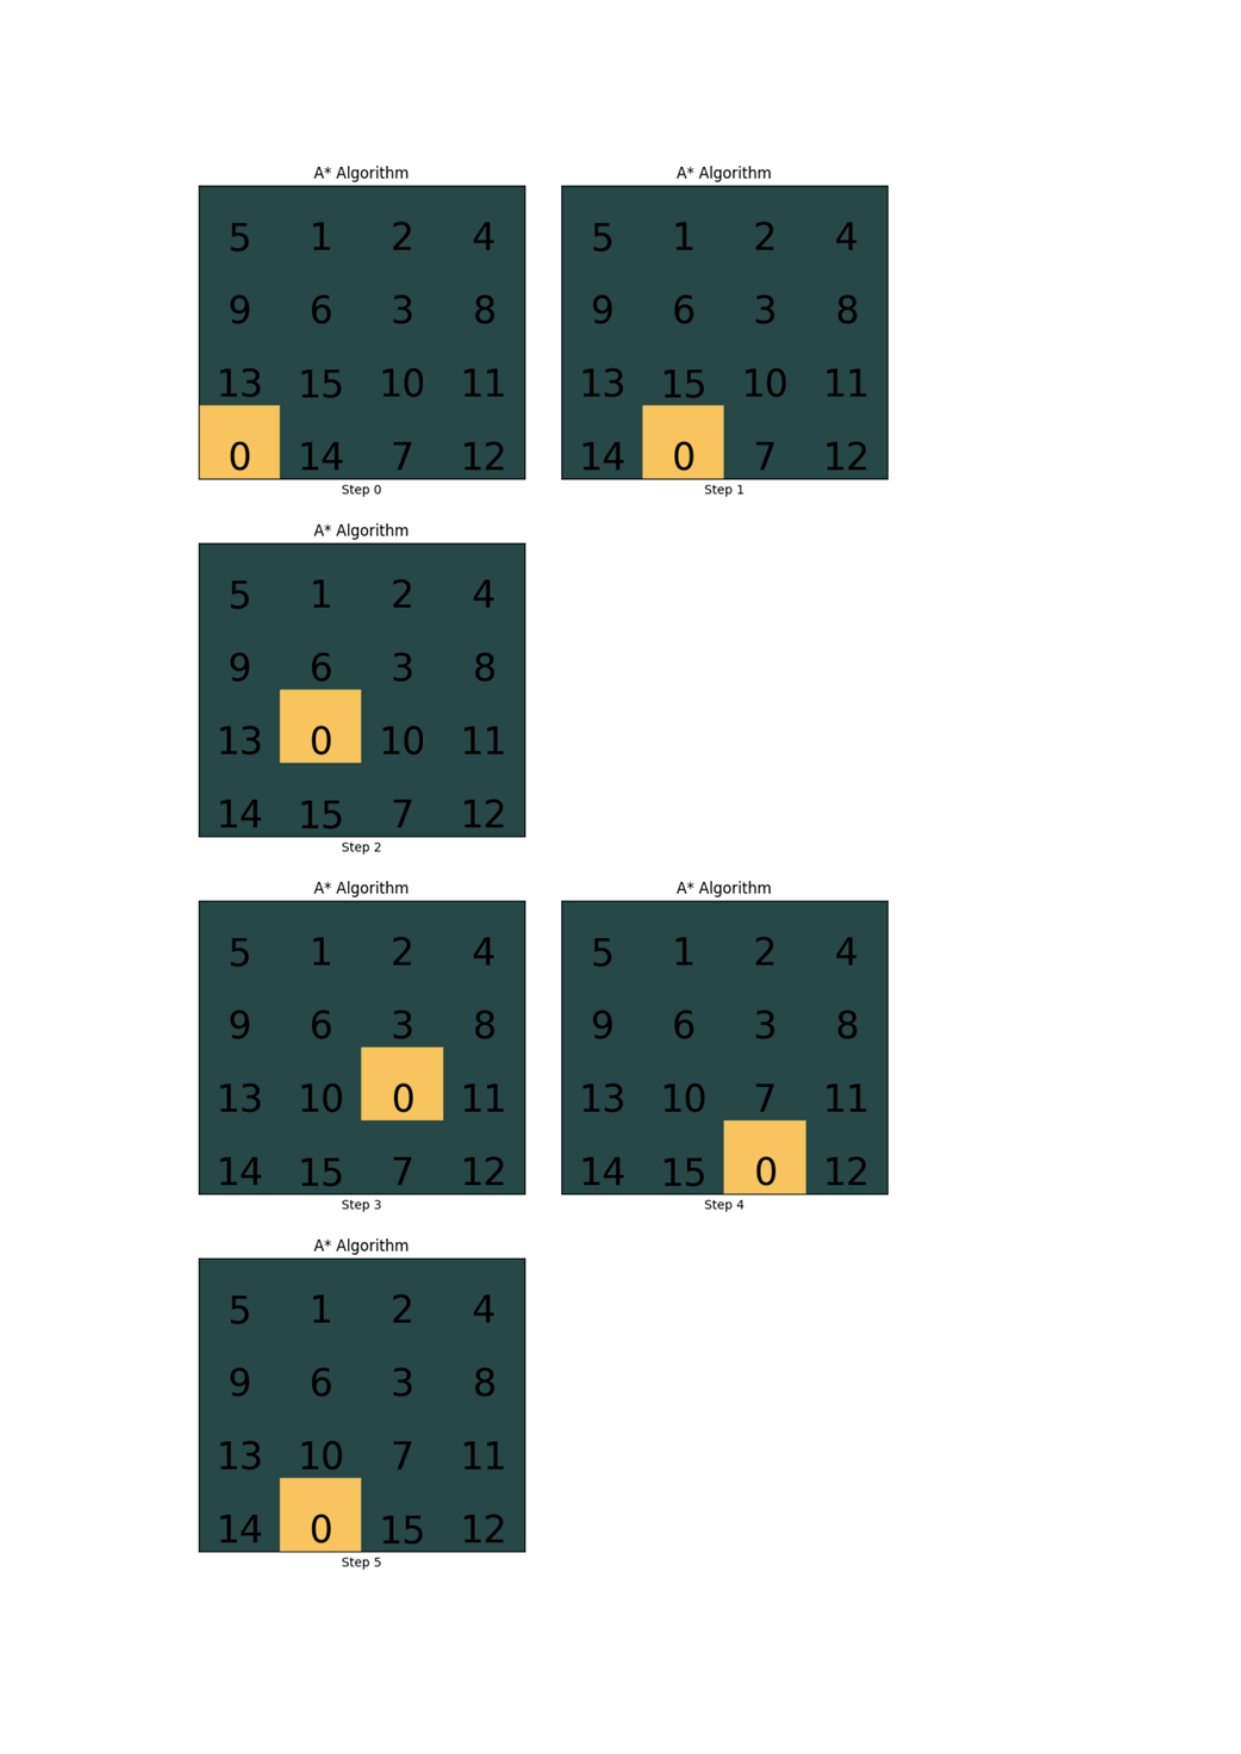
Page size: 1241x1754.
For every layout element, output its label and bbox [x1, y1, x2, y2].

picture [187, 162, 1052, 1596]
